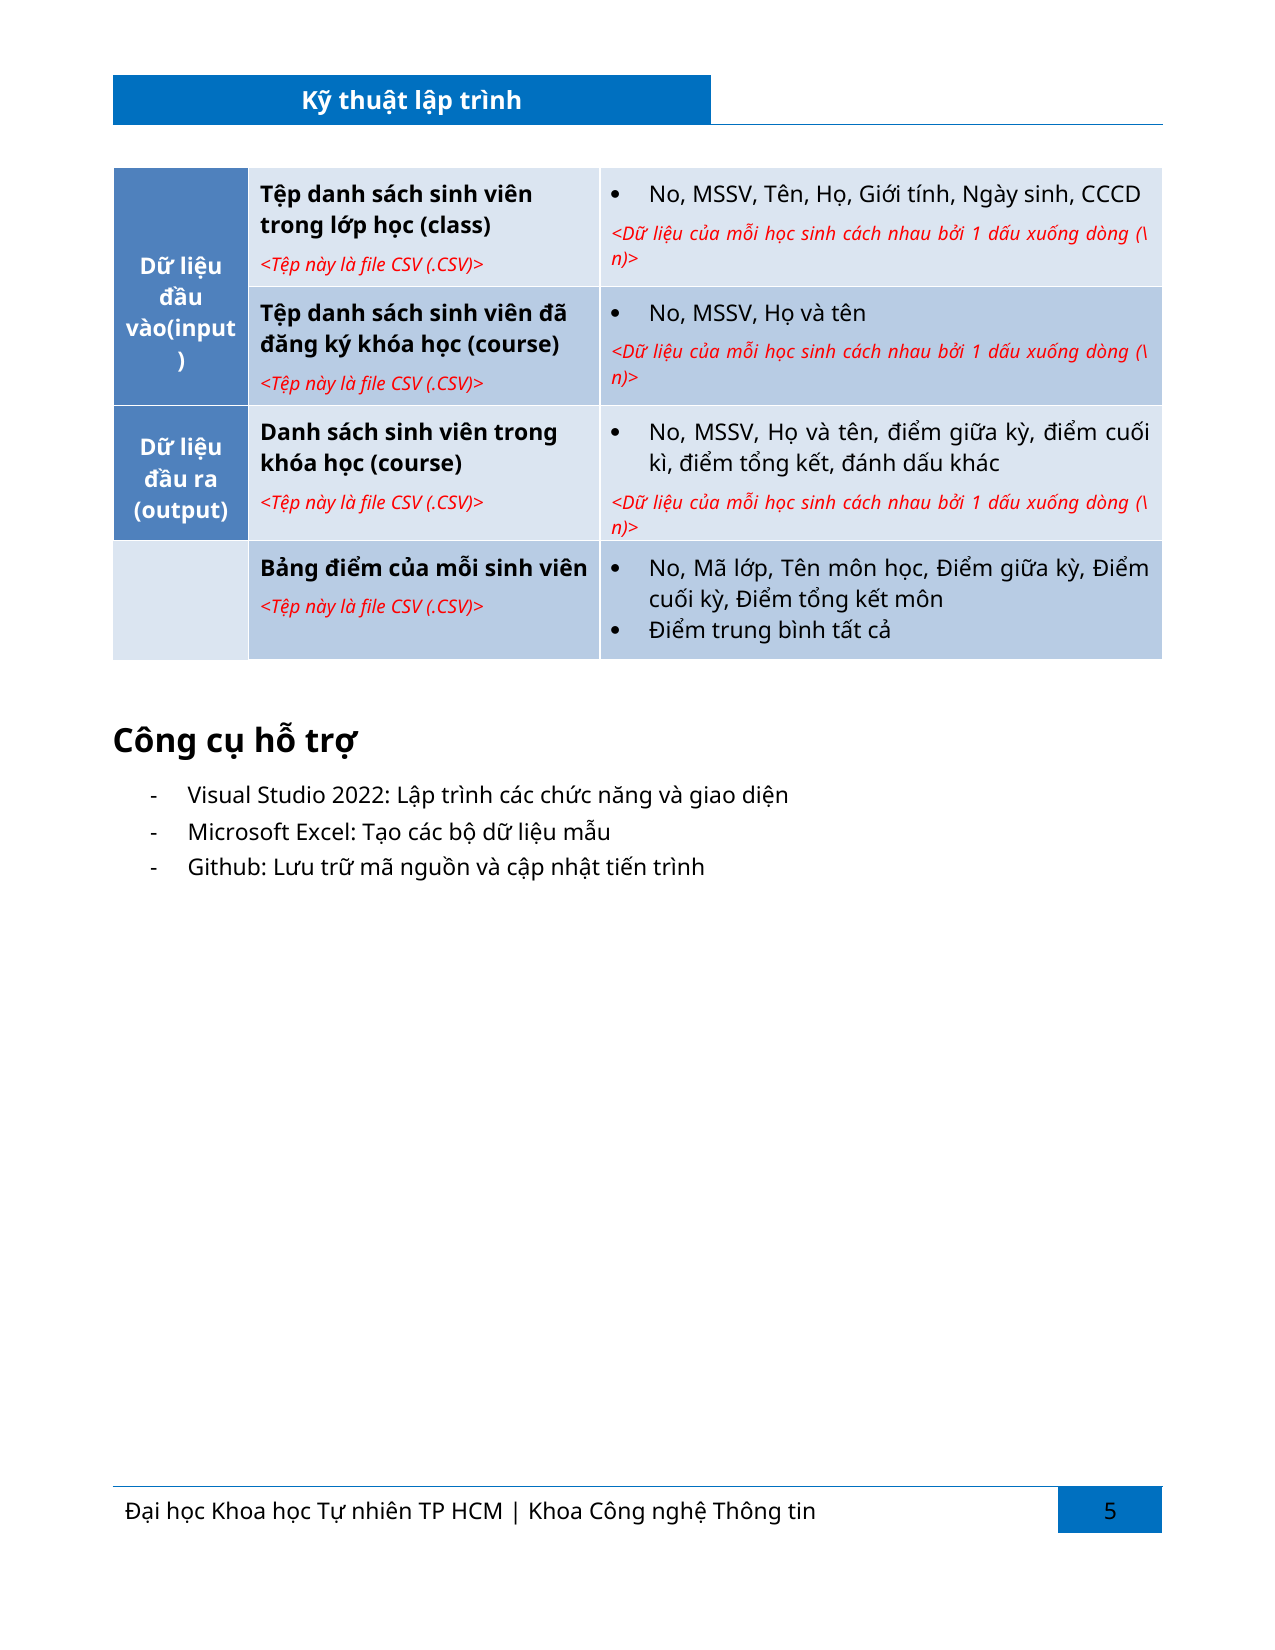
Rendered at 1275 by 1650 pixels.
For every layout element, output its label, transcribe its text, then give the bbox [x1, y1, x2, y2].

table_cell Danh sách sinh viên trong khóa học (course) <Tệp này là file CSV (.CSV)> [249, 406, 599, 540]
list Microsoft Excel: Tạo các bộ dữ liệu mẫu [150, 815, 1162, 847]
table_cell No, Mã lớp, Tên môn học, Điểm giữa kỳ, Điểm cuối kỳ, Điểm tổng kết môn Điểm trung bình tất cả [601, 541, 1162, 659]
list Github: Lưu trữ mã nguồn và cập nhật tiến trình [150, 851, 1162, 883]
list Visual Studio 2022: Lập trình các chức năng và giao diện [150, 779, 1162, 811]
table_cell Tệp danh sách sinh viên trong lớp học (class) <Tệp này là file CSV (.CSV)> [249, 168, 599, 286]
table_cell Bảng điểm của mỗi sinh viên <Tệp này là file CSV (.CSV)> [249, 541, 599, 659]
subtitle Công cụ hỗ trợ [112, 717, 1162, 762]
table_cell Tệp danh sách sinh viên đã đăng ký khóa học (course) <Tệp này là file CSV (.CSV)> [249, 287, 599, 405]
table_cell No, MSSV, Tên, Họ, Giới tính, Ngày sinh, CCCD <Dữ liệu của mỗi học sinh cách nhau bởi 1 dấu xuống dòng (\n)> [601, 168, 1162, 286]
table_cell Dữ liệu đầu ra (output) [114, 406, 248, 540]
table_cell No, MSSV, Họ và tên, điểm giữa kỳ, điểm cuối kì, điểm tổng kết, đánh dấu khác <Dữ liệu của mỗi học sinh cách nhau bởi 1 dấu xuống dòng (\n)> [601, 406, 1162, 540]
table_cell No, MSSV, Họ và tên <Dữ liệu của mỗi học sinh cách nhau bởi 1 dấu xuống dòng (\n)> [601, 287, 1162, 405]
table_cell Dữ liệu đầu vào(input) [114, 168, 248, 405]
